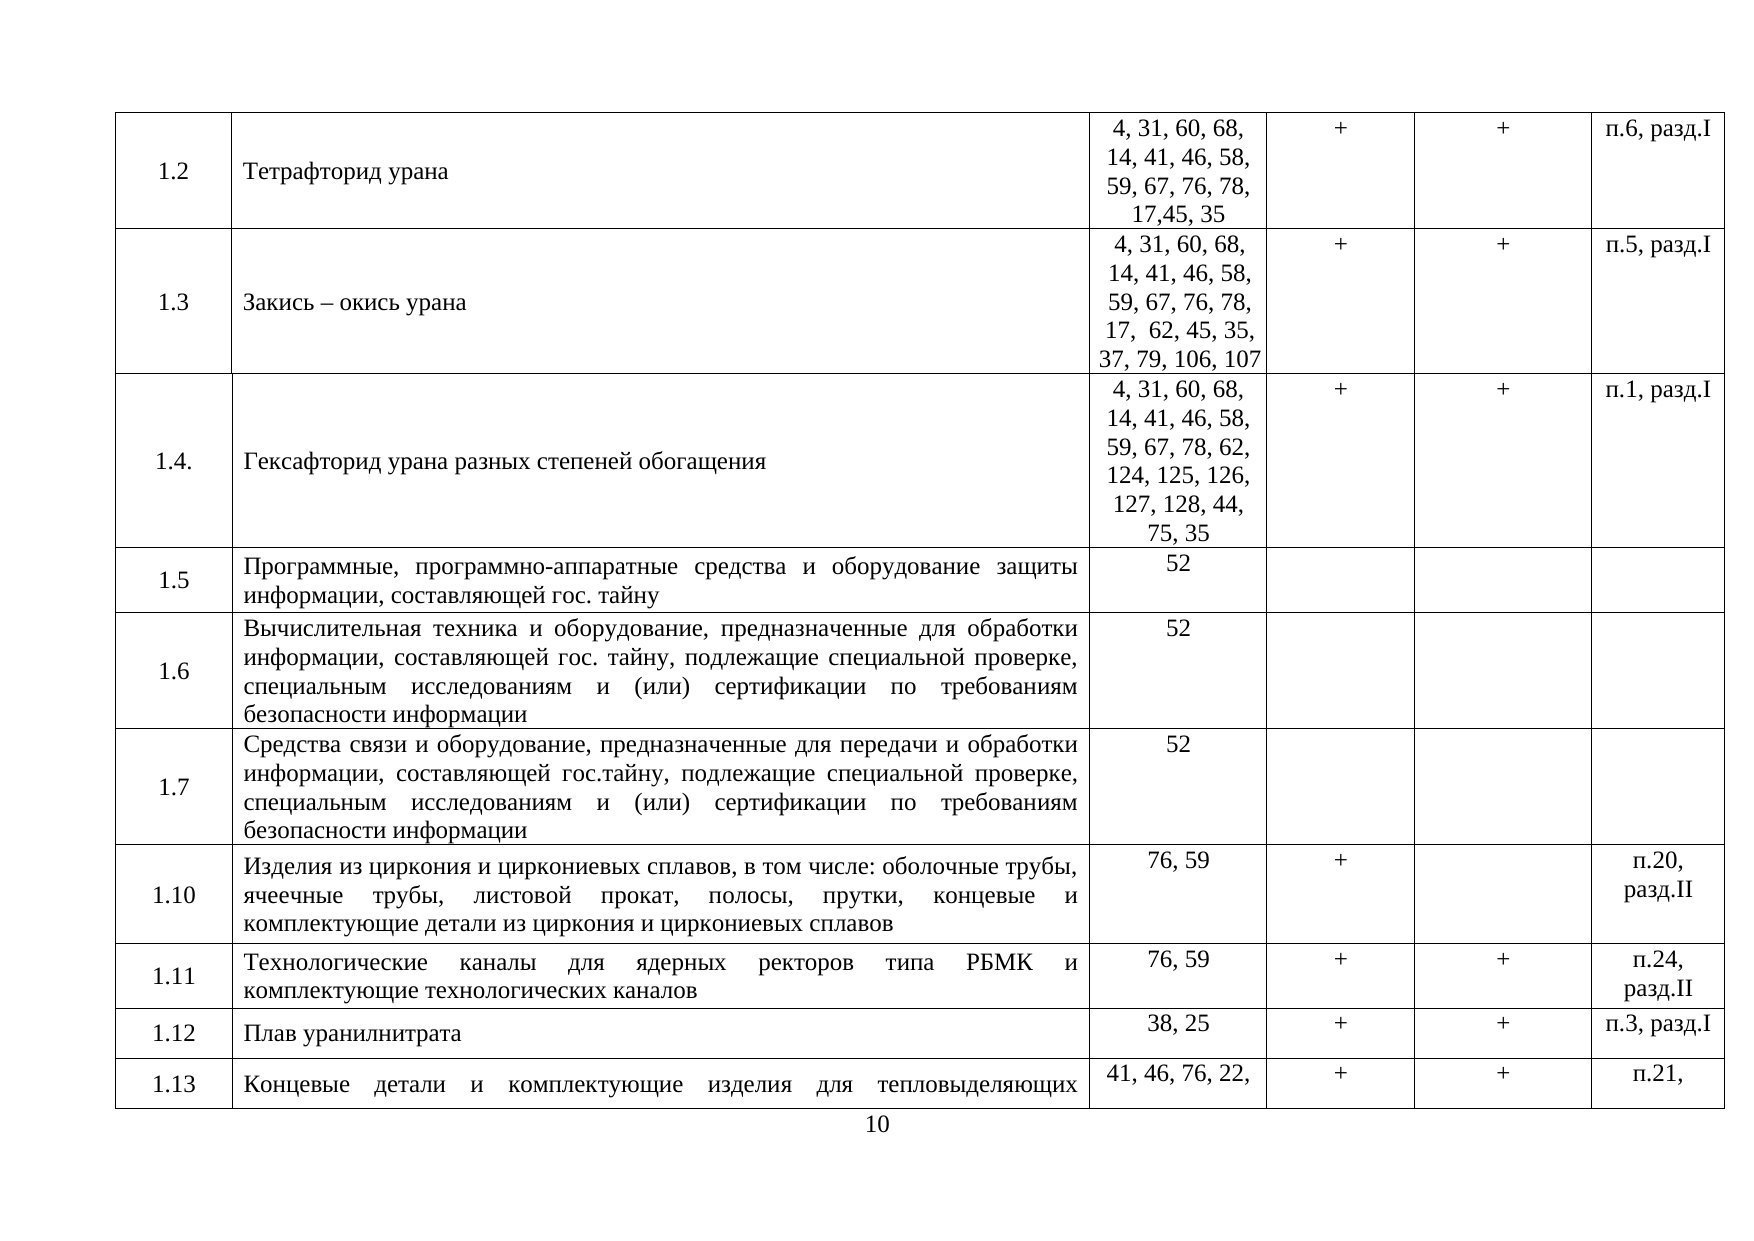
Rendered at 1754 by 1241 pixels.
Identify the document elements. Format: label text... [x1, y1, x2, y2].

table_cell Средства связи и оборудование, предназначенные для передачи и обработки информации, составляющей гос.тайну, подлежащие специальной проверке, специальным исследованиям и (или) сертификации по требованиям безопасности информации [233, 729, 1089, 844]
table_cell [1267, 548, 1414, 612]
table_cell п.24, разд.II [1592, 944, 1724, 1007]
table_cell + [1415, 1009, 1591, 1057]
table_cell 1.13 [116, 1059, 232, 1108]
table_cell [1415, 613, 1591, 728]
table_cell + [1267, 229, 1414, 373]
table_cell + [1415, 1059, 1591, 1108]
table_header 1.2 [116, 113, 231, 228]
table_header 4, 31, 60, 68, 14, 41, 46, 58, 59, 67, 76, 78, 17,45, 35 [1090, 113, 1266, 228]
table_header Тетрафторид урана [232, 113, 1089, 228]
table_cell 4, 31, 60, 68, 14, 41, 46, 58, 59, 67, 78, 62, 124, 125, 126, 127, 128, 44, 75, 35 [1090, 374, 1266, 547]
table_cell 1.5 [116, 548, 232, 612]
table_cell [1415, 845, 1591, 943]
table_cell 1.3 [116, 229, 231, 373]
table_cell 1.6 [116, 613, 232, 728]
table_header п.6, разд.I [1592, 113, 1724, 228]
table_cell [1592, 729, 1724, 844]
table_cell Вычислительная техника и оборудование, предназначенные для обработки информации, составляющей гос. тайну, подлежащие специальной проверке, специальным исследованиям и (или) сертификации по требованиям безопасности информации [233, 613, 1089, 728]
table_cell 1.11 [116, 944, 232, 1007]
table_cell 1.7 [116, 729, 232, 844]
table_cell + [1267, 1009, 1414, 1057]
table_cell [1267, 613, 1414, 728]
table_header + [1267, 113, 1414, 228]
table_cell Изделия из циркония и циркониевых сплавов, в том числе: оболочные трубы, ячеечные трубы, листовой прокат, полосы, прутки, концевые и комплектующие детали из циркония и циркониевых сплавов [233, 845, 1089, 943]
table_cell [233, 1059, 1089, 1108]
table_header + [1415, 113, 1591, 228]
table_cell п.20, разд.II [1592, 845, 1724, 943]
table_cell 38, 25 [1090, 1009, 1266, 1057]
table_cell + [1267, 944, 1414, 1007]
table_cell Гексафторид урана разных степеней обогащения [233, 374, 1089, 547]
table_cell [1415, 729, 1591, 844]
table_cell 52 [1090, 548, 1266, 612]
table_cell + [1415, 374, 1591, 547]
table_cell Технологические каналы для ядерных ректоров типа РБМК и комплектующие технологических каналов [233, 944, 1089, 1007]
table_cell [1415, 548, 1591, 612]
table_cell + [1415, 944, 1591, 1007]
table_cell Программные, программно-аппаратные средства и оборудование защиты информации, составляющей гос. тайну [233, 548, 1089, 612]
table_cell 52 [1090, 729, 1266, 844]
table_cell п.3, разд.I [1592, 1009, 1724, 1057]
table_cell п.21, разд.II [1592, 1059, 1724, 1108]
table_cell п.5, разд.I [1592, 229, 1724, 373]
table_cell 4, 31, 60, 68, 14, 41, 46, 58, 59, 67, 76, 78, 17, 62, 45, 35, 37, 79, 106, 107 [1090, 229, 1266, 373]
table_cell + [1267, 374, 1414, 547]
table_cell 1.4. [116, 374, 232, 547]
table_cell 1.10 [116, 845, 232, 943]
table_cell 52 [1090, 613, 1266, 728]
table_cell Закись – окись урана [232, 229, 1089, 373]
table_cell 1.12 [116, 1009, 232, 1057]
table_cell 76, 59 [1090, 944, 1266, 1007]
table_cell [1267, 729, 1414, 844]
table_cell Плав уранилнитрата [233, 1009, 1089, 1057]
table_cell [1592, 548, 1724, 612]
table_cell [1592, 613, 1724, 728]
table_cell п.1, разд.I [1592, 374, 1724, 547]
table_cell + [1267, 845, 1414, 943]
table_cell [1090, 1059, 1266, 1108]
table_cell 76, 59 [1090, 845, 1266, 943]
table_cell + [1415, 229, 1591, 373]
table_cell + [1267, 1059, 1414, 1108]
